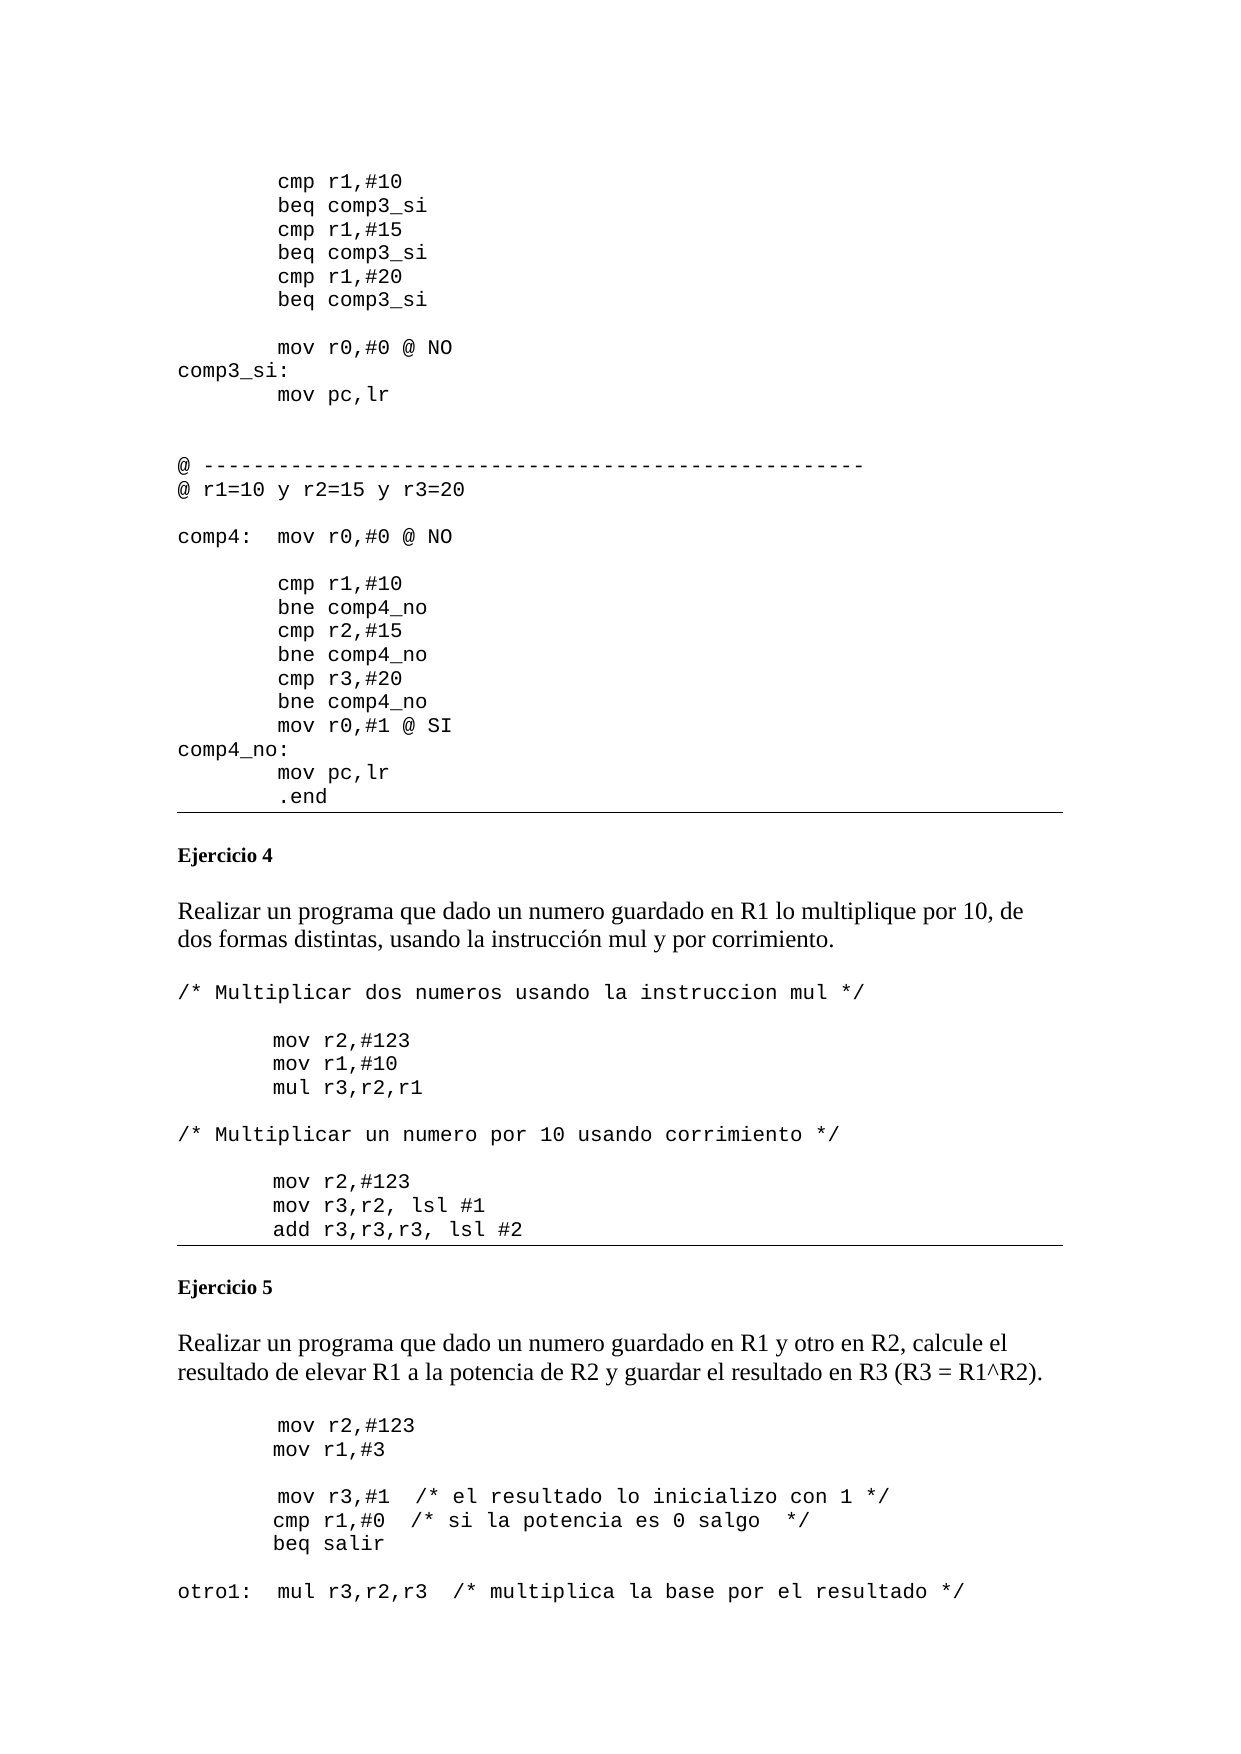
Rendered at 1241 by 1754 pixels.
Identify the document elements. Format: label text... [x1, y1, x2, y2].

text otro1: mul r3,r2,r3 /* multiplica la base por el resultado */ [177, 1581, 1063, 1604]
text mov r0,#1 @ SI [177, 715, 1063, 739]
text mov r2,#123 [177, 1415, 1063, 1439]
text @ r1=10 y r2=15 y r3=20 [177, 479, 1063, 502]
text mov r1,#3 [177, 1439, 1063, 1462]
text /* Multiplicar un numero por 10 usando corrimiento */ [177, 1124, 1063, 1148]
text cmp r1,#0 /* si la potencia es 0 salgo */ [177, 1510, 1063, 1533]
text mov r3,r2, lsl #1 [177, 1195, 1063, 1219]
text Ejercicio 5 [177, 1275, 1063, 1299]
text cmp r1,#10 [177, 171, 1063, 195]
text mul r3,r2,r1 [177, 1077, 1063, 1101]
text beq salir [177, 1533, 1063, 1557]
text mov pc,lr [177, 384, 1063, 408]
text /* Multiplicar dos numeros usando la instruccion mul */ [177, 982, 1063, 1006]
text add r3,r3,r3, lsl #2 [177, 1219, 1063, 1245]
text bne comp4_no [177, 597, 1063, 621]
text Ejercicio 4 [177, 842, 1063, 867]
text mov r2,#123 [177, 1172, 1063, 1195]
text .end [177, 786, 1063, 812]
text cmp r1,#10 [177, 573, 1063, 597]
text cmp r2,#15 [177, 621, 1063, 644]
text mov r2,#123 [177, 1030, 1063, 1053]
text cmp r1,#20 [177, 266, 1063, 289]
text comp4: mov r0,#0 @ NO [177, 526, 1063, 549]
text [177, 455, 1063, 479]
text beq comp3_si [177, 195, 1063, 218]
text mov r3,#1 /* el resultado lo inicializo con 1 */ [177, 1486, 1063, 1510]
text cmp r1,#15 [177, 218, 1063, 242]
text bne comp4_no [177, 644, 1063, 668]
text mov r0,#0 @ NO [177, 337, 1063, 360]
text bne comp4_no [177, 691, 1063, 715]
text comp4_no: [177, 739, 1063, 762]
text Realizar un programa que dado un numero guardado en R1 y otro en R2, calcule el resultado de elevar R1 a la potencia de R2 y guardar el resultado en R3 (R3 = R1^R2). [177, 1328, 1063, 1386]
text beq comp3_si [177, 289, 1063, 313]
text mov pc,lr [177, 762, 1063, 786]
text Realizar un programa que dado un numero guardado en R1 lo multiplique por 10, de dos formas distintas, usando la instrucción mul y por corrimiento. [177, 896, 1063, 953]
text mov r1,#10 [177, 1053, 1063, 1077]
text beq comp3_si [177, 242, 1063, 266]
text comp3_si: [177, 360, 1063, 384]
text cmp r3,#20 [177, 668, 1063, 691]
